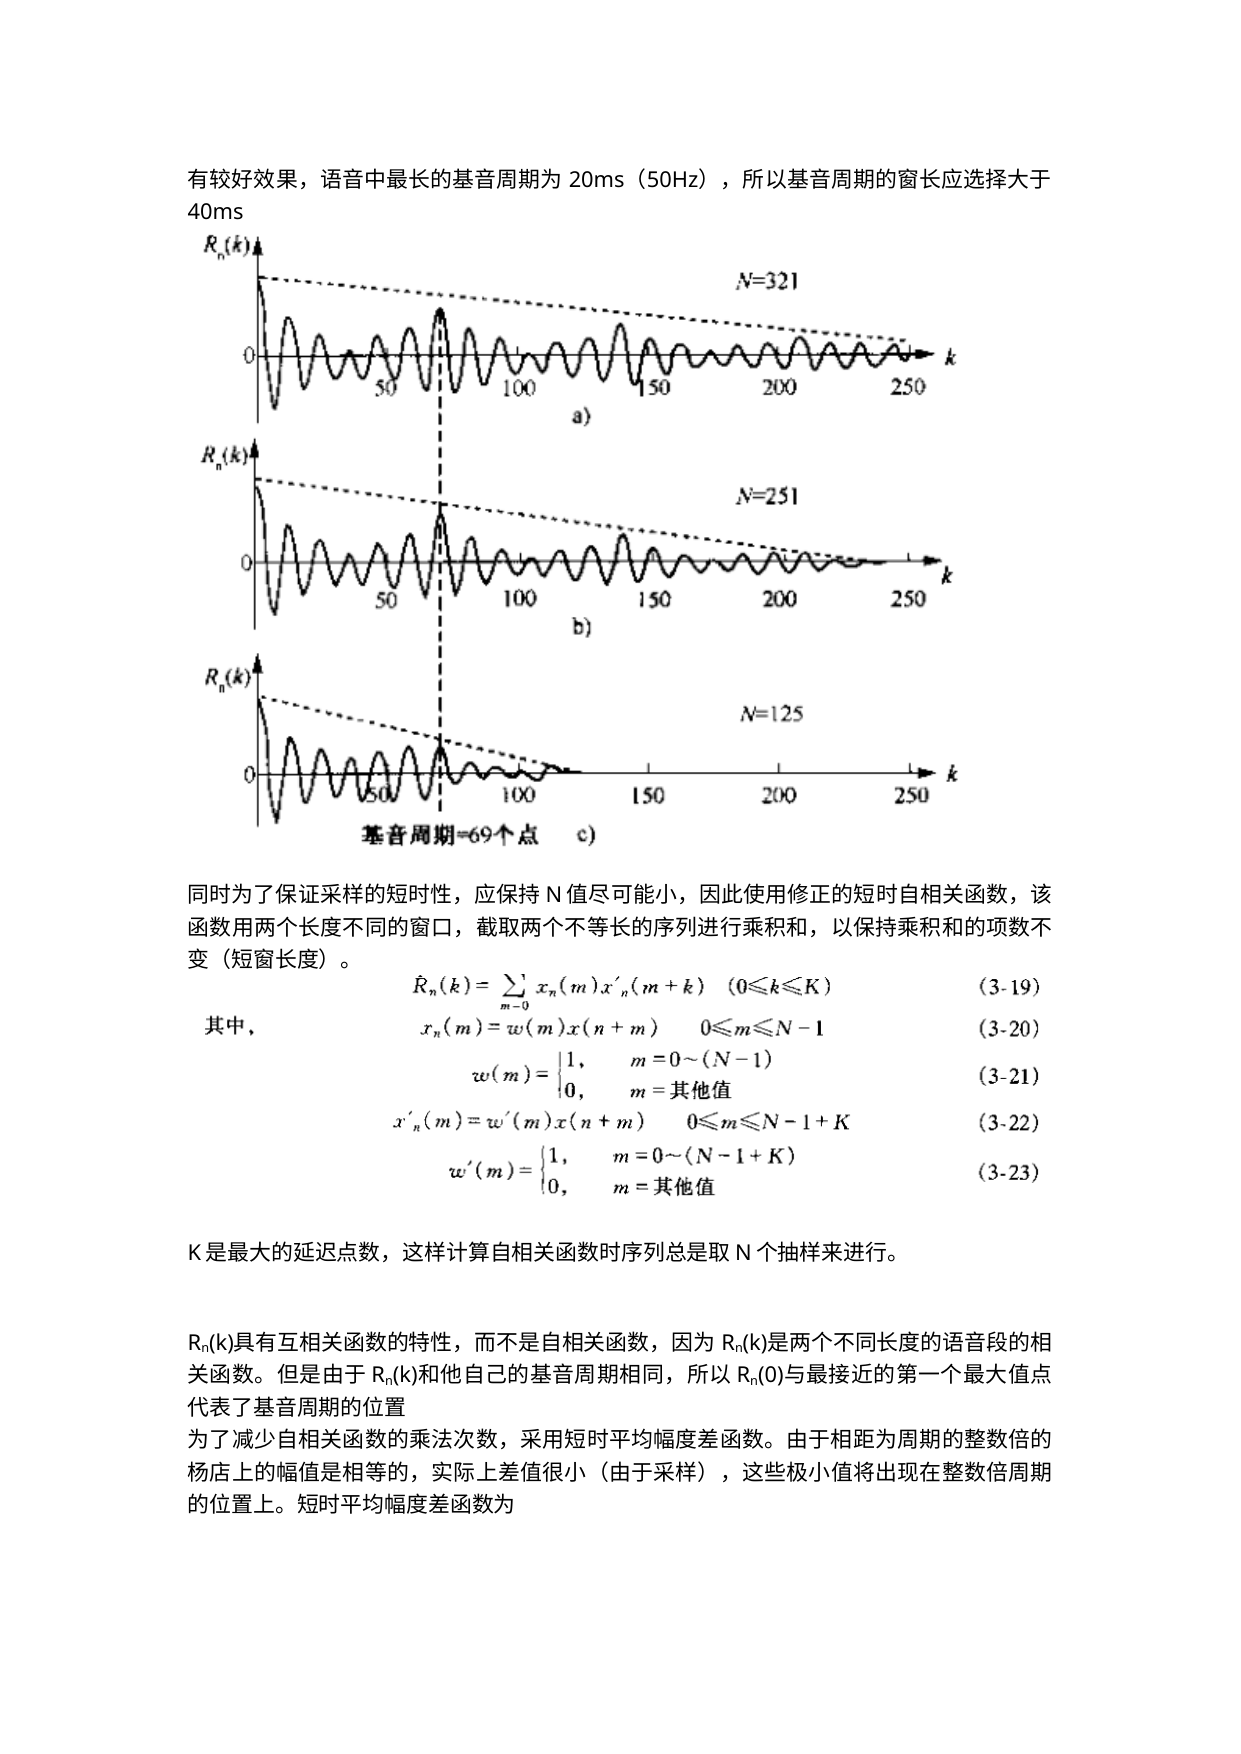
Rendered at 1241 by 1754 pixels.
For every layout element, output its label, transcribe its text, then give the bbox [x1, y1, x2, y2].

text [187, 162, 1053, 227]
picture [187, 227, 986, 865]
text K是最大的延迟点数，这样计算自相关函数时序列总是取N个抽样来进行。 [187, 1234, 1053, 1267]
text 同时为了保证采样的短时性，应保持N值尽可能小，因此使用修正的短时自相关函数，该函数用两个长度不同的窗口，截取两个不等长的序列进行乘积和，以保持乘积和的项数不变（短窗长度）。 [187, 877, 1053, 974]
picture [187, 974, 1053, 1203]
text 为了减少自相关函数的乘法次数，采用短时平均幅度差函数。由于相距为周期的整数倍的杨店上的幅值是相等的，实际上差值很小（由于采样），这些极小值将出现在整数倍周期的位置上。短时平均幅度差函数为 [187, 1422, 1053, 1519]
text Rn(k)具有互相关函数的特性，而不是自相关函数，因为Rn(k)是两个不同长度的语音段的相关函数。但是由于Rn(k)和他自己的基音周期相同，所以Rn(0)与最接近的第一个最大值点代表了基音周期的位置 [187, 1324, 1053, 1422]
